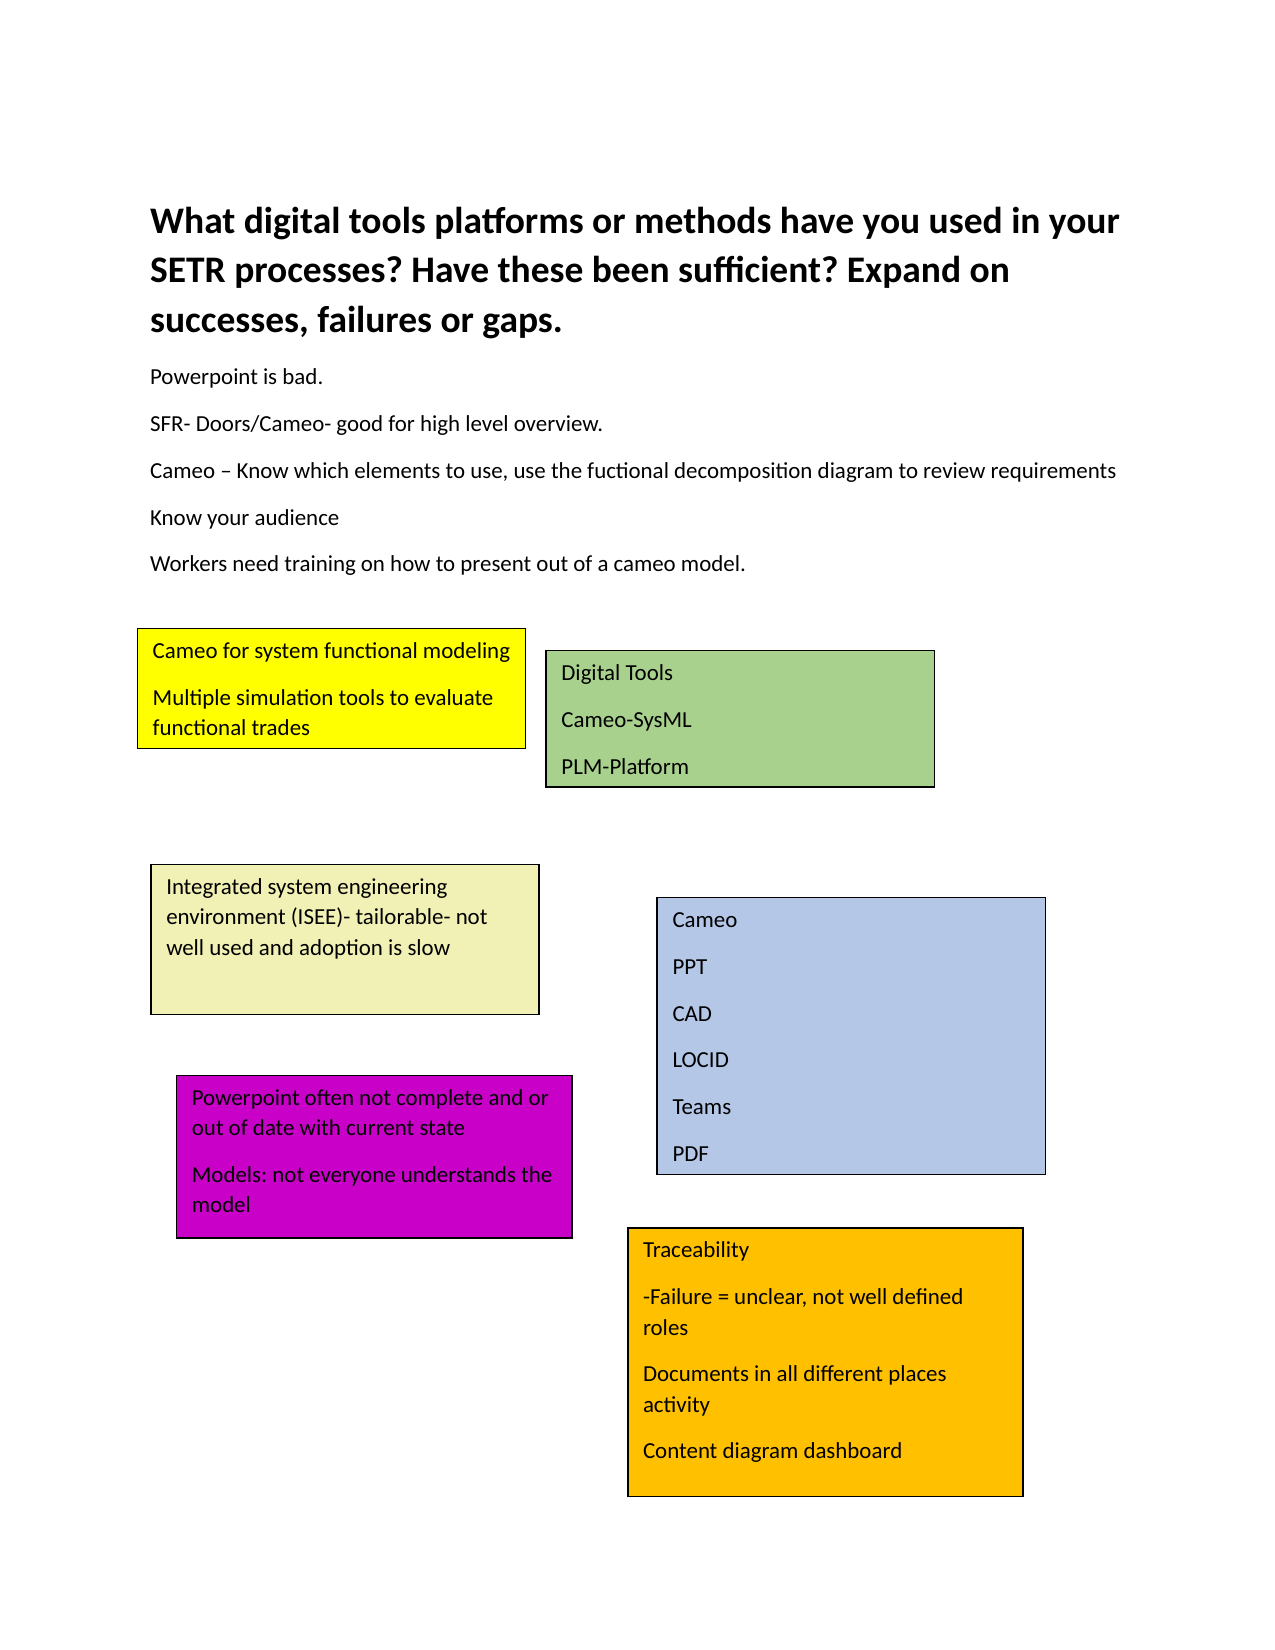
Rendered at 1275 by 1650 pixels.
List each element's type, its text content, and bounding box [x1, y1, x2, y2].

text SFR- Doors/Cameo- good for high level overview. [150, 409, 1125, 437]
text What digital tools platforms or methods have you used in your SETR processes? Have these been sufficient? Expand on successes, failures or gaps. [150, 197, 1125, 342]
text Cameo – Know which elements to use, use the fuctional decomposition diagram to review requirements [150, 456, 1125, 484]
text Powerpoint is bad. [150, 362, 1125, 390]
text Know your audience [150, 503, 1125, 531]
text Workers need training on how to present out of a cameo model. [150, 549, 1125, 577]
